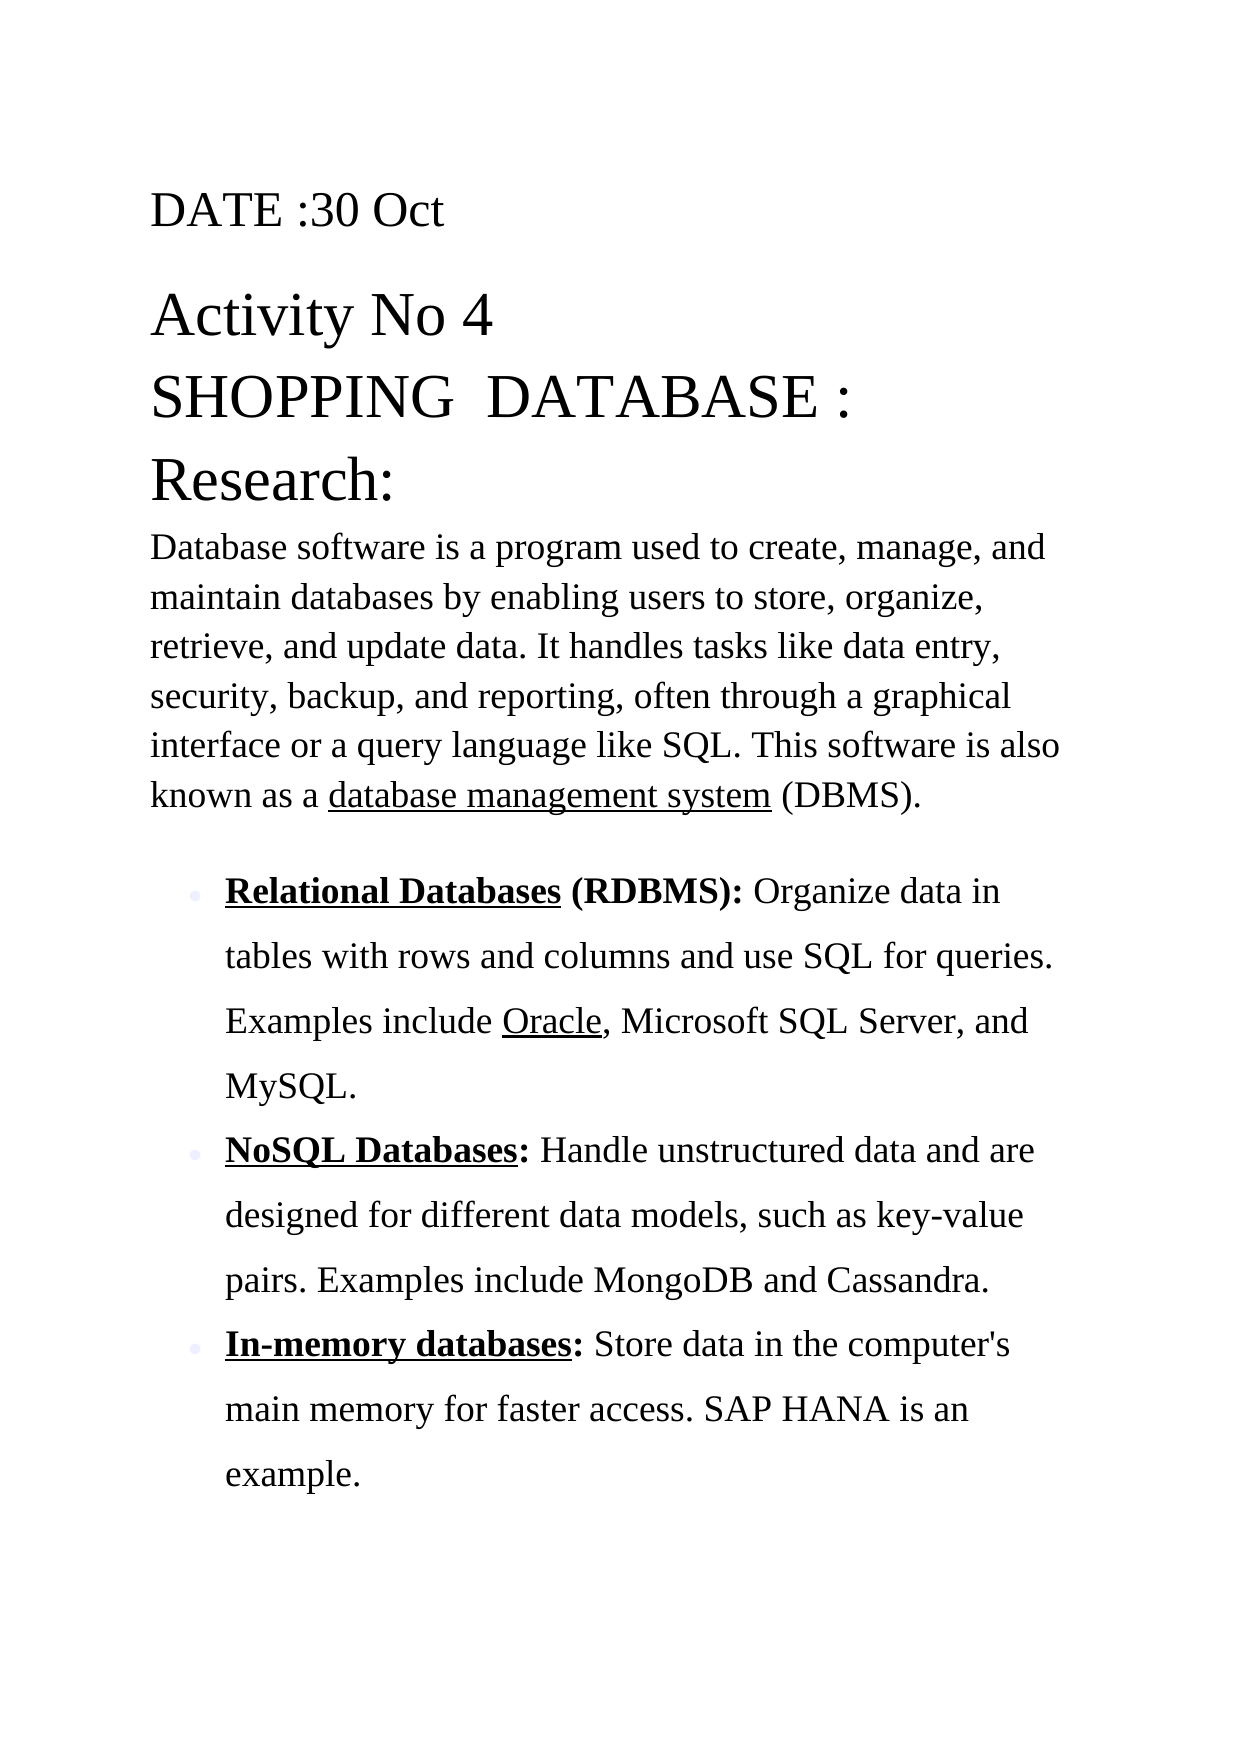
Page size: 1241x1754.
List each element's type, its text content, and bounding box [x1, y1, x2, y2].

list NoSQL Databases: Handle unstructured data and are designed for different data models, such as key-value pairs. Examples include MongoDB and Cassandra. [187, 1128, 1090, 1300]
list In-memory databases: Store data in the computer's main memory for faster access. SAP HANA is an example. [187, 1322, 1090, 1494]
text Research: [150, 442, 1090, 514]
text DATE :30 Oct [150, 180, 1090, 238]
text SHOPPING DATABASE : [150, 359, 1090, 431]
text Database software is a program used to create, manage, and maintain databases by enabling users to store, organize, retrieve, and update data. It handles tasks like data entry, security, backup, and reporting, often through a graphical interface or a query language like SQL. This software is also known as a database management system (DBMS). [150, 524, 1090, 816]
text Activity No 4 [150, 276, 1090, 348]
list Relational Databases (RDBMS): Organize data in tables with rows and columns and use SQL for queries. Examples include Oracle, Microsoft SQL Server, and MySQL. [187, 869, 1090, 1106]
